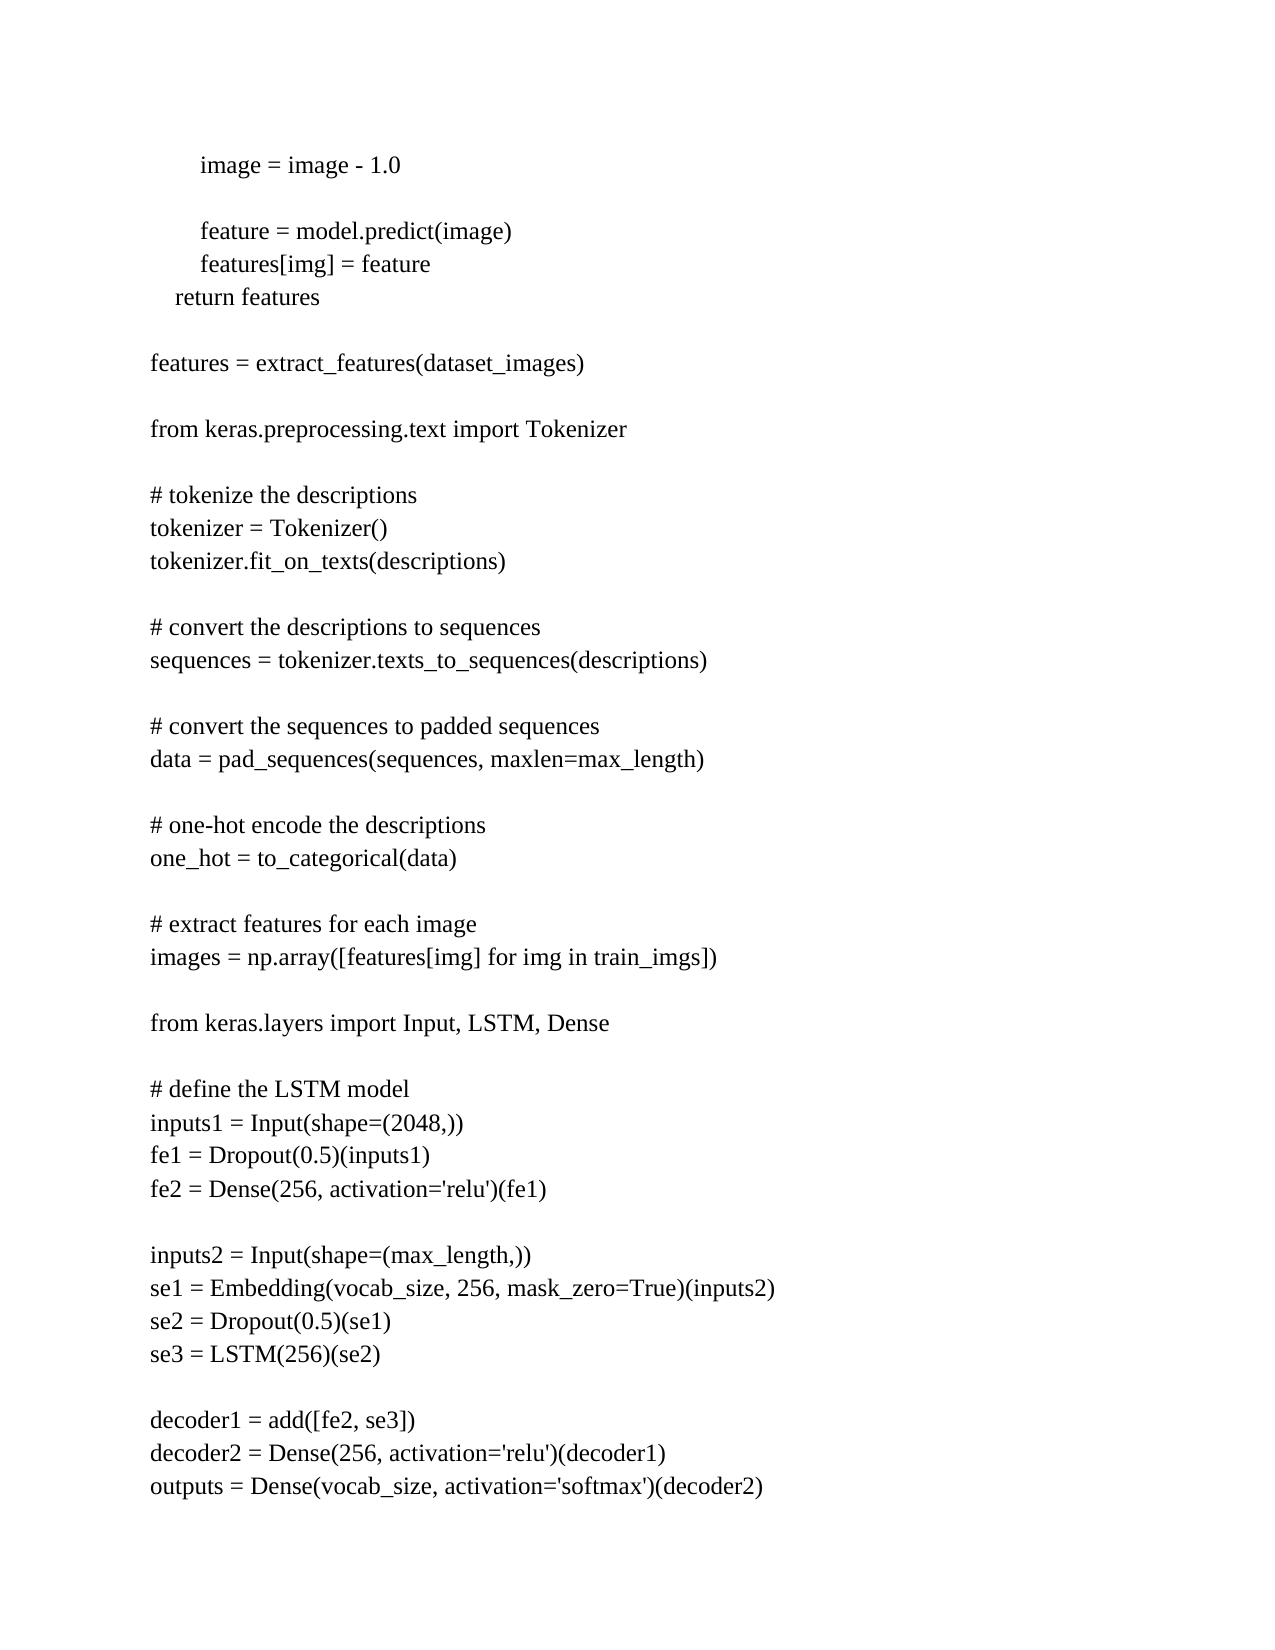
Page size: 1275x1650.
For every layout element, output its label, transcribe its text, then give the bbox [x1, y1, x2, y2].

text inputs1 = Input(shape=(2048,)) [150, 1108, 1125, 1136]
text features = extract_features(dataset_images) [150, 348, 1125, 377]
text se2 = Dropout(0.5)(se1) [150, 1306, 1125, 1334]
text decoder2 = Dense(256, activation='relu')(decoder1) [150, 1438, 1125, 1467]
text from keras.layers import Input, LSTM, Dense [150, 1008, 1125, 1037]
text # tokenize the descriptions [150, 480, 1125, 509]
text sequences = tokenizer.texts_to_sequences(descriptions) [150, 645, 1125, 674]
text # convert the sequences to padded sequences [150, 711, 1125, 740]
text se1 = Embedding(vocab_size, 256, mask_zero=True)(inputs2) [150, 1273, 1125, 1301]
text se3 = LSTM(256)(se2) [150, 1339, 1125, 1367]
text feature = model.predict(image) [150, 216, 1125, 245]
text fe2 = Dense(256, activation='relu')(fe1) [150, 1174, 1125, 1202]
text return features [150, 282, 1125, 311]
text one_hot = to_categorical(data) [150, 843, 1125, 872]
text outputs = Dense(vocab_size, activation='softmax')(decoder2) [150, 1471, 1125, 1499]
text image = image - 1.0 [150, 150, 1125, 179]
text decoder1 = add([fe2, se3]) [150, 1405, 1125, 1433]
text images = np.array([features[img] for img in train_imgs]) [150, 942, 1125, 971]
text # convert the descriptions to sequences [150, 612, 1125, 641]
text tokenizer.fit_on_texts(descriptions) [150, 546, 1125, 575]
text features[img] = feature [150, 249, 1125, 278]
text tokenizer = Tokenizer() [150, 513, 1125, 542]
text from keras.preprocessing.text import Tokenizer [150, 414, 1125, 443]
text # define the LSTM model [150, 1074, 1125, 1103]
text fe1 = Dropout(0.5)(inputs1) [150, 1141, 1125, 1169]
text data = pad_sequences(sequences, maxlen=max_length) [150, 744, 1125, 773]
text # extract features for each image [150, 909, 1125, 938]
text # one-hot encode the descriptions [150, 810, 1125, 839]
text inputs2 = Input(shape=(max_length,)) [150, 1240, 1125, 1268]
